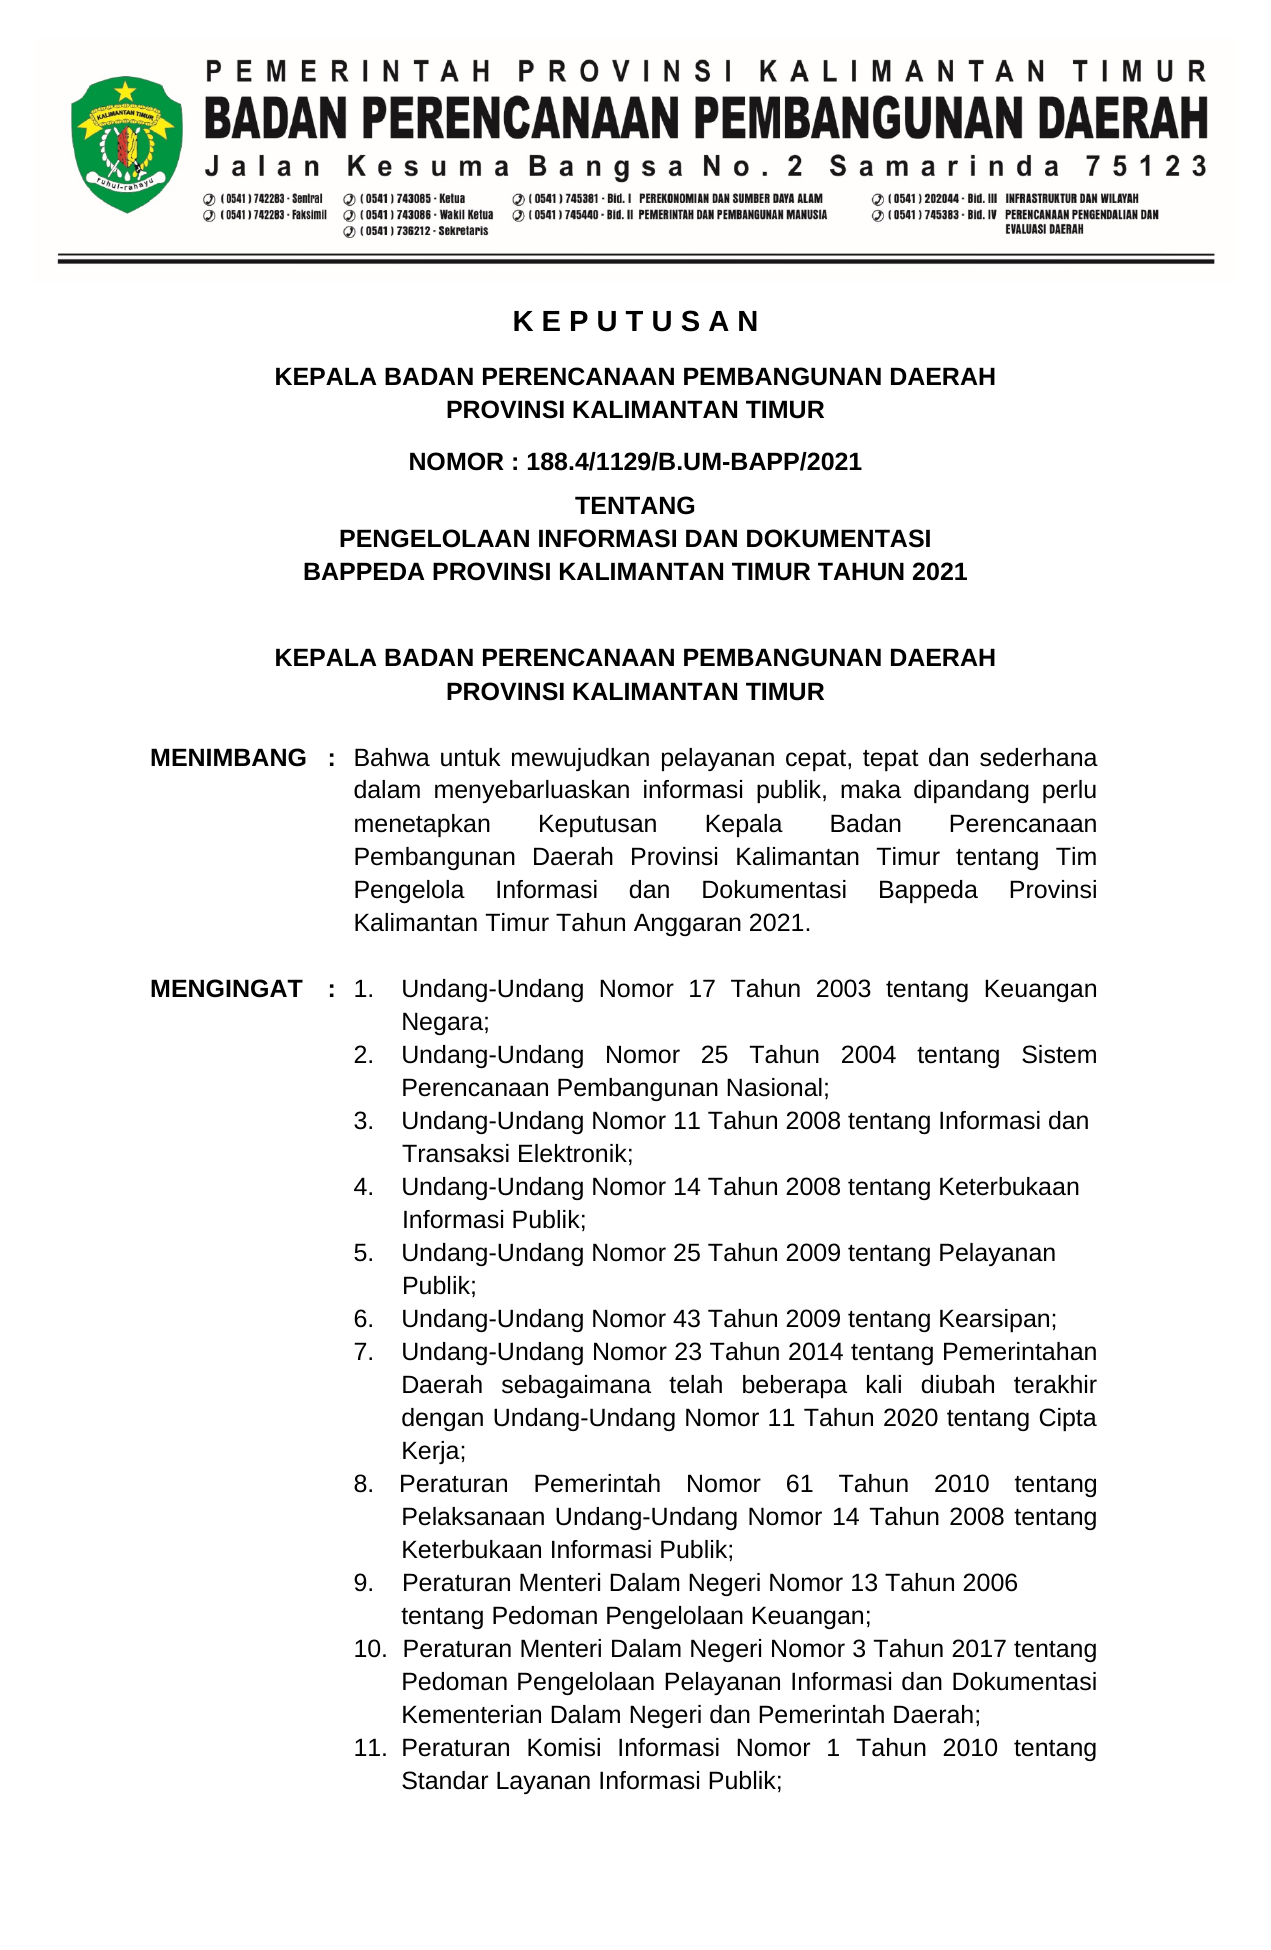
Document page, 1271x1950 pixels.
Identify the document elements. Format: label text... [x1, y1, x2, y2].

table_cell MENGINGAT : [139, 974, 342, 1799]
text NOMOR : 188.4/1129/B.UM-BAPP/2021 [150, 447, 1121, 476]
text KEPALA BADAN PERENCANAAN PEMBANGUNAN DAERAH [150, 643, 1121, 672]
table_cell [342, 974, 1110, 1799]
text K E P U T U S A N [150, 304, 1121, 338]
text KEPALA BADAN PERENCANAAN PEMBANGUNAN DAERAH [150, 362, 1121, 391]
picture [33, 38, 1238, 283]
text PROVINSI KALIMANTAN TIMUR [150, 676, 1121, 705]
text BAPPEDA PROVINSI KALIMANTAN TIMUR TAHUN 2021 [150, 557, 1121, 586]
text PROVINSI KALIMANTAN TIMUR [150, 395, 1121, 424]
text TENTANG [150, 491, 1121, 520]
text PENGELOLAAN INFORMASI DAN DOKUMENTASI [150, 524, 1121, 553]
table_header MENIMBANG : [139, 743, 342, 974]
table_header Bahwa untuk mewujudkan pelayanan cepat, tepat dan sederhana dalam menyebarluaskan informasi publik, maka dipandang perlu menetapkan Keputusan Kepala Badan Perencanaan Pembangunan Daerah Provinsi Kalimantan Timur tentang Tim Pengelola Informasi dan Dokumentasi Bappeda Provinsi Kalimantan Timur Tahun Anggaran 2021. [342, 743, 1110, 974]
